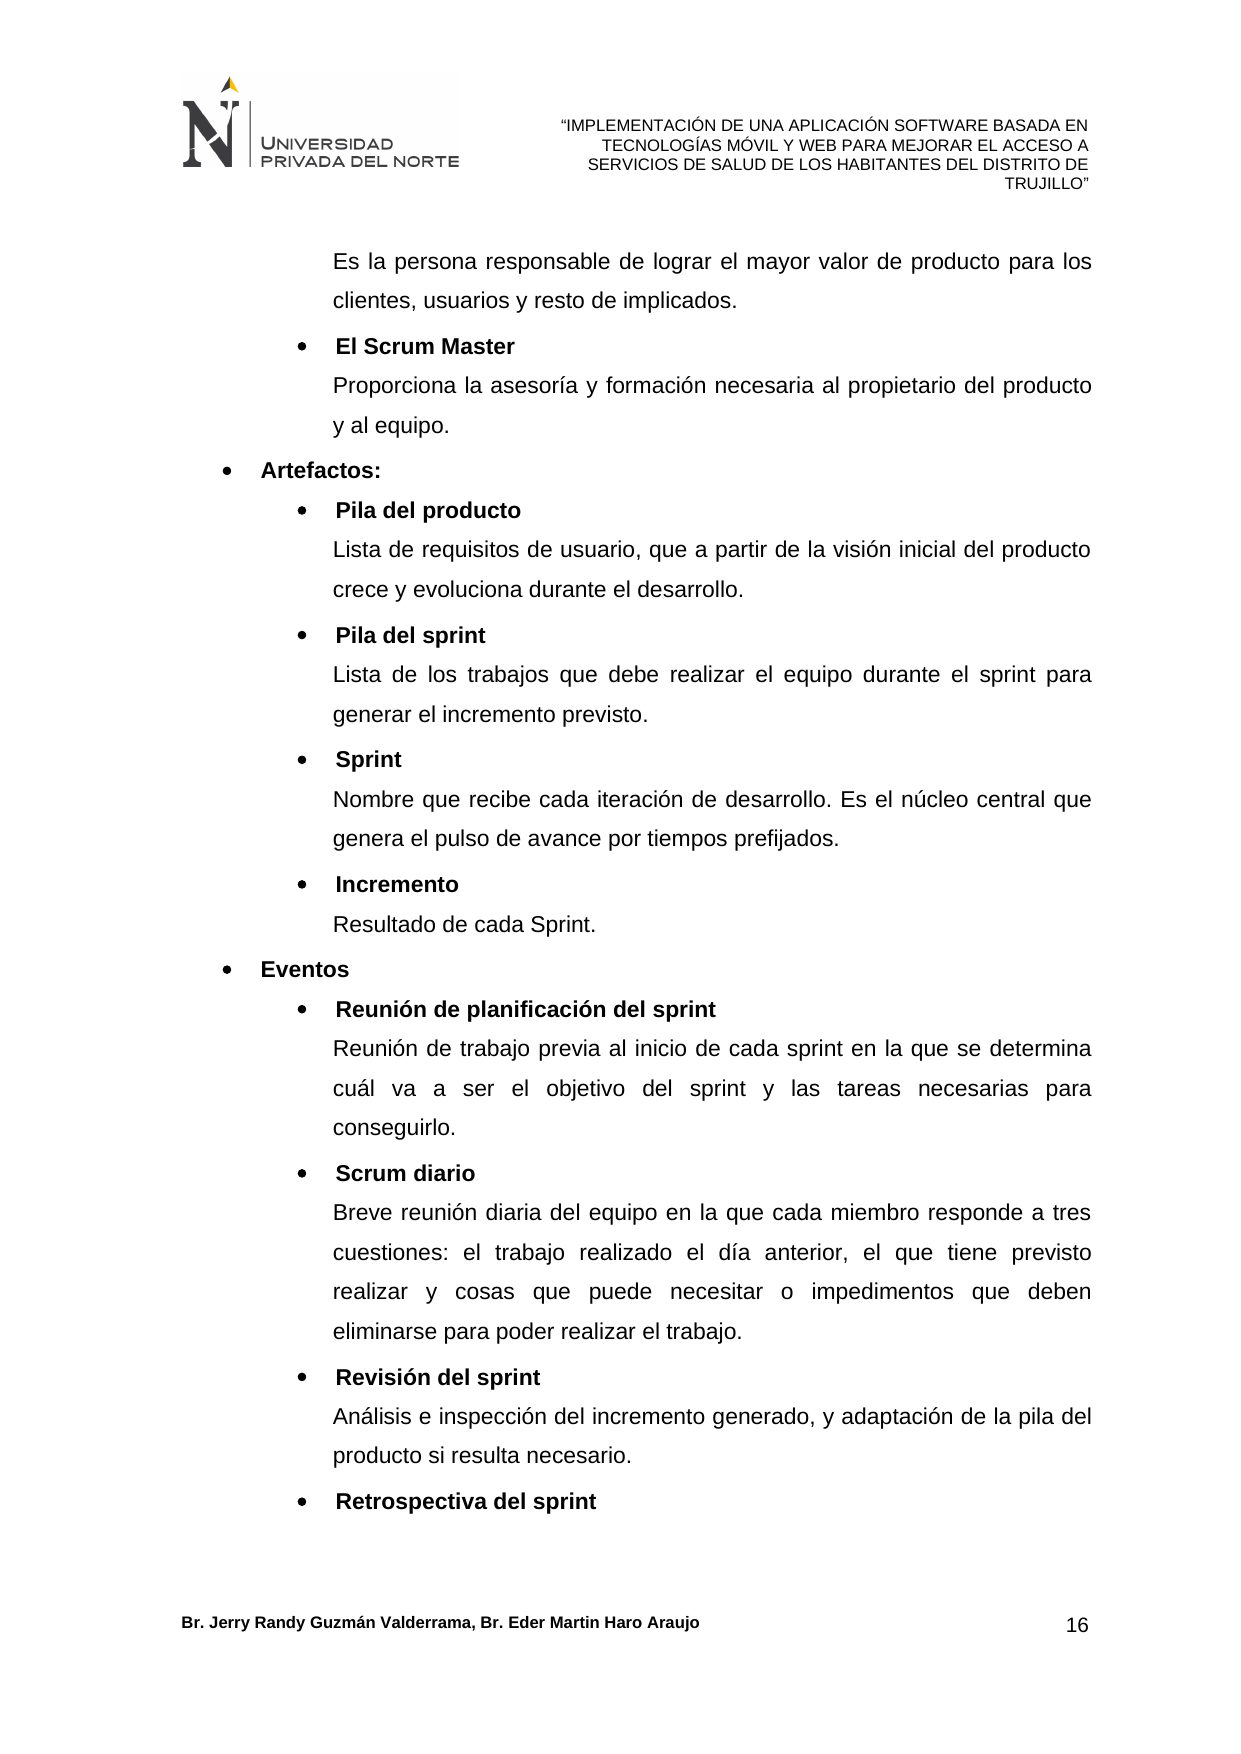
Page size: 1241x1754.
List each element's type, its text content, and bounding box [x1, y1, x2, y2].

picture [181, 73, 462, 169]
list Sprint [298, 746, 1092, 773]
list Eventos [223, 956, 1092, 983]
list Incremento [298, 871, 1092, 897]
list Reunión de planificación del sprint [298, 996, 1092, 1022]
list El Scrum Master [298, 333, 1092, 359]
text Reunión de trabajo previa al inicio de cada sprint en la que se determina cuál va a ser el objetivo del sprint y las tareas necesarias para conseguirlo. [333, 1035, 1092, 1141]
text Lista de los trabajos que debe realizar el equipo durante el sprint para generar el incremento previsto. [333, 661, 1092, 727]
list Pila del sprint [298, 622, 1092, 648]
text Es la persona responsable de lograr el mayor valor de producto para los clientes, usuarios y resto de implicados. [333, 248, 1092, 313]
text Análisis e inspección del incremento generado, y adaptación de la pila del producto si resulta necesario. [333, 1403, 1092, 1469]
list Artefactos: [223, 457, 1092, 484]
list Pila del producto [298, 497, 1092, 523]
text Nombre que recibe cada iteración de desarrollo. Es el núcleo central que genera el pulso de avance por tiempos prefijados. [333, 786, 1092, 852]
list Retrospectiva del sprint [298, 1488, 1092, 1514]
text Lista de requisitos de usuario, que a partir de la visión inicial del producto crece y evoluciona durante el desarrollo. [333, 536, 1092, 602]
list Scrum diario [298, 1160, 1092, 1186]
text Proporciona la asesoría y formación necesaria al propietario del producto y al equipo. [333, 372, 1092, 438]
text Breve reunión diaria del equipo en la que cada miembro responde a tres cuestiones: el trabajo realizado el día anterior, el que tiene previsto realizar y cosas que puede necesitar o impedimentos que deben eliminarse para poder realizar el trabajo. [333, 1199, 1092, 1344]
text Resultado de cada Sprint. [333, 911, 1092, 937]
list Revisión del sprint [298, 1363, 1092, 1390]
